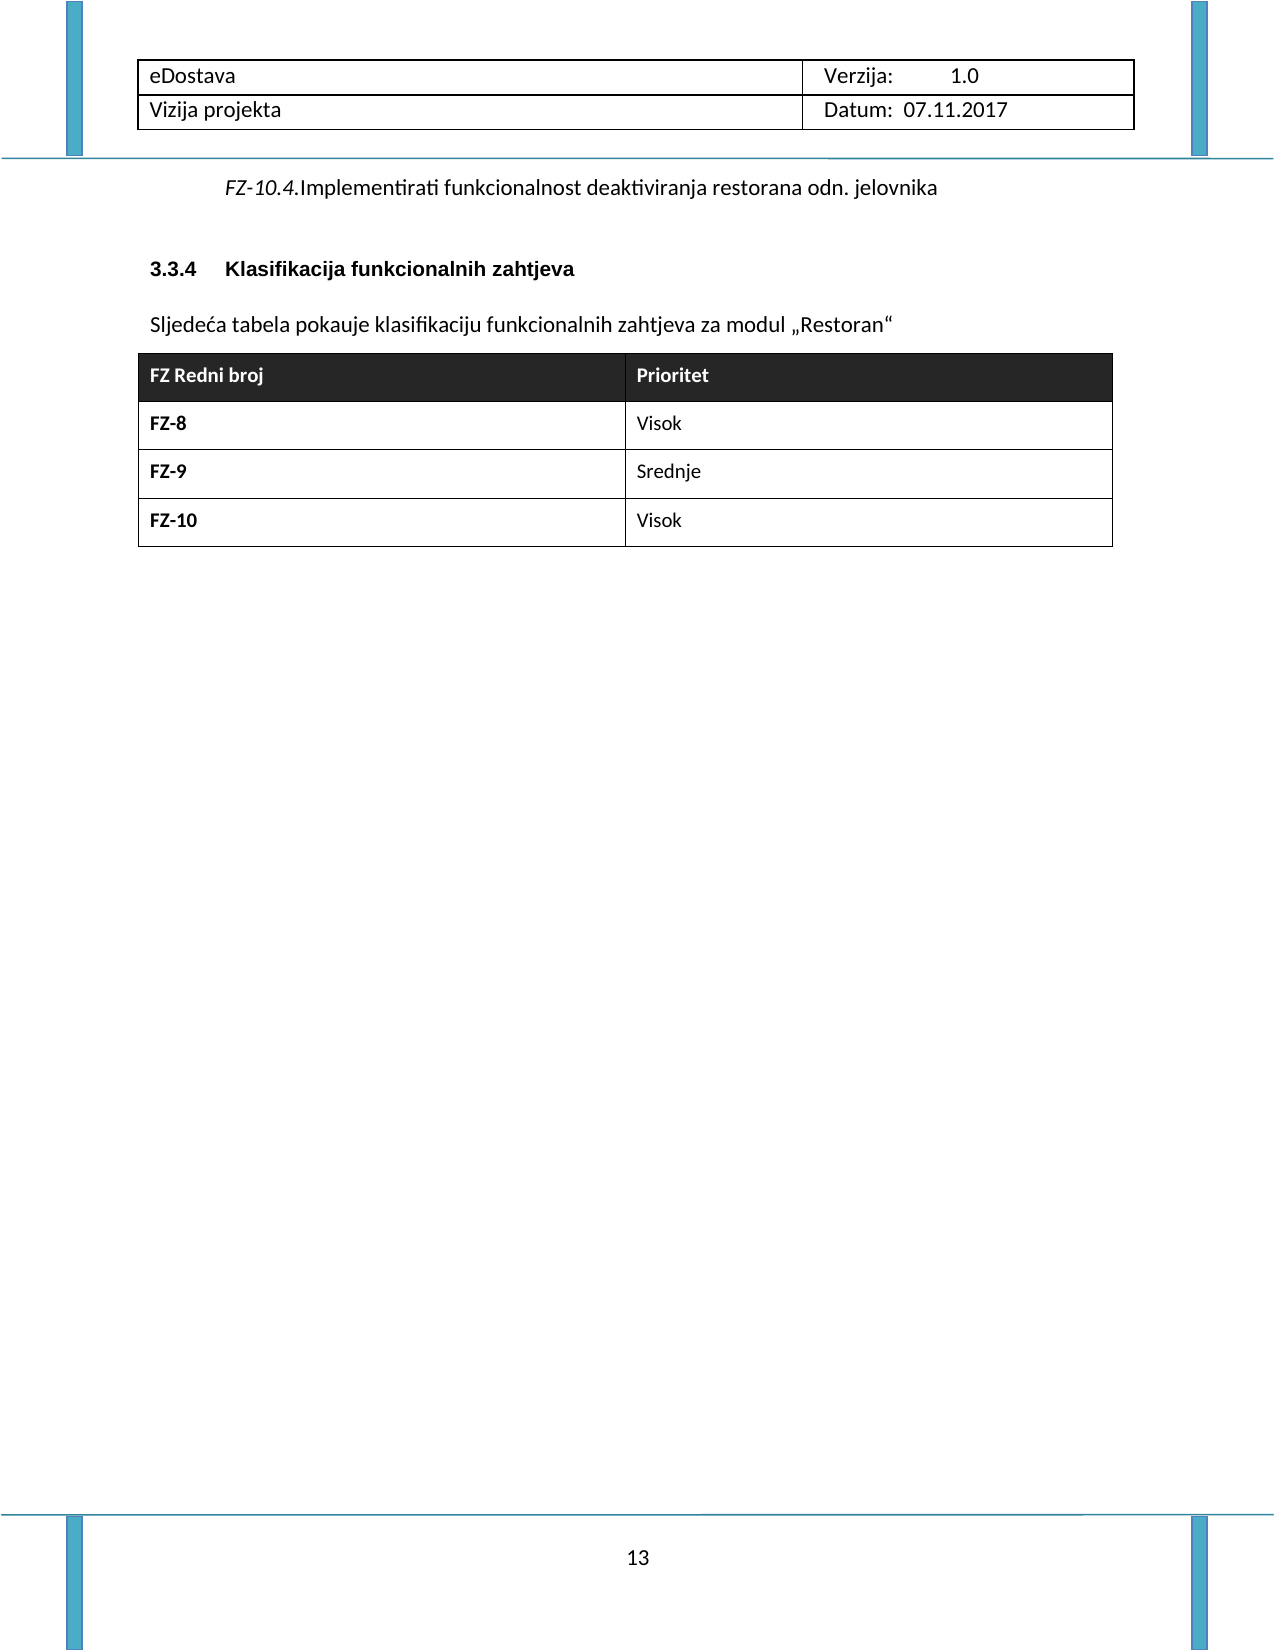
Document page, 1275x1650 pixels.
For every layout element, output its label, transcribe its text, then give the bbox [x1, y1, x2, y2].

table_header FZ Redni broj [139, 354, 625, 401]
text Sljedeća tabela pokauje klasifikaciju funkcionalnih zahtjeva za modul „Restoran“ [150, 311, 1125, 338]
table_cell Visok [626, 402, 1112, 449]
list Implementirati funkcionalnost deaktiviranja restorana odn. jelovnika [225, 173, 1125, 201]
table_header Prioritet [626, 354, 1112, 401]
table_cell Srednje [626, 450, 1112, 497]
table_cell Visok [626, 499, 1112, 546]
table_cell FZ-10 [139, 499, 625, 546]
table_cell FZ-9 [139, 450, 625, 497]
table_cell FZ-8 [139, 402, 625, 449]
subtitle Klasifikacija funkcionalnih zahtjeva [150, 257, 1125, 281]
